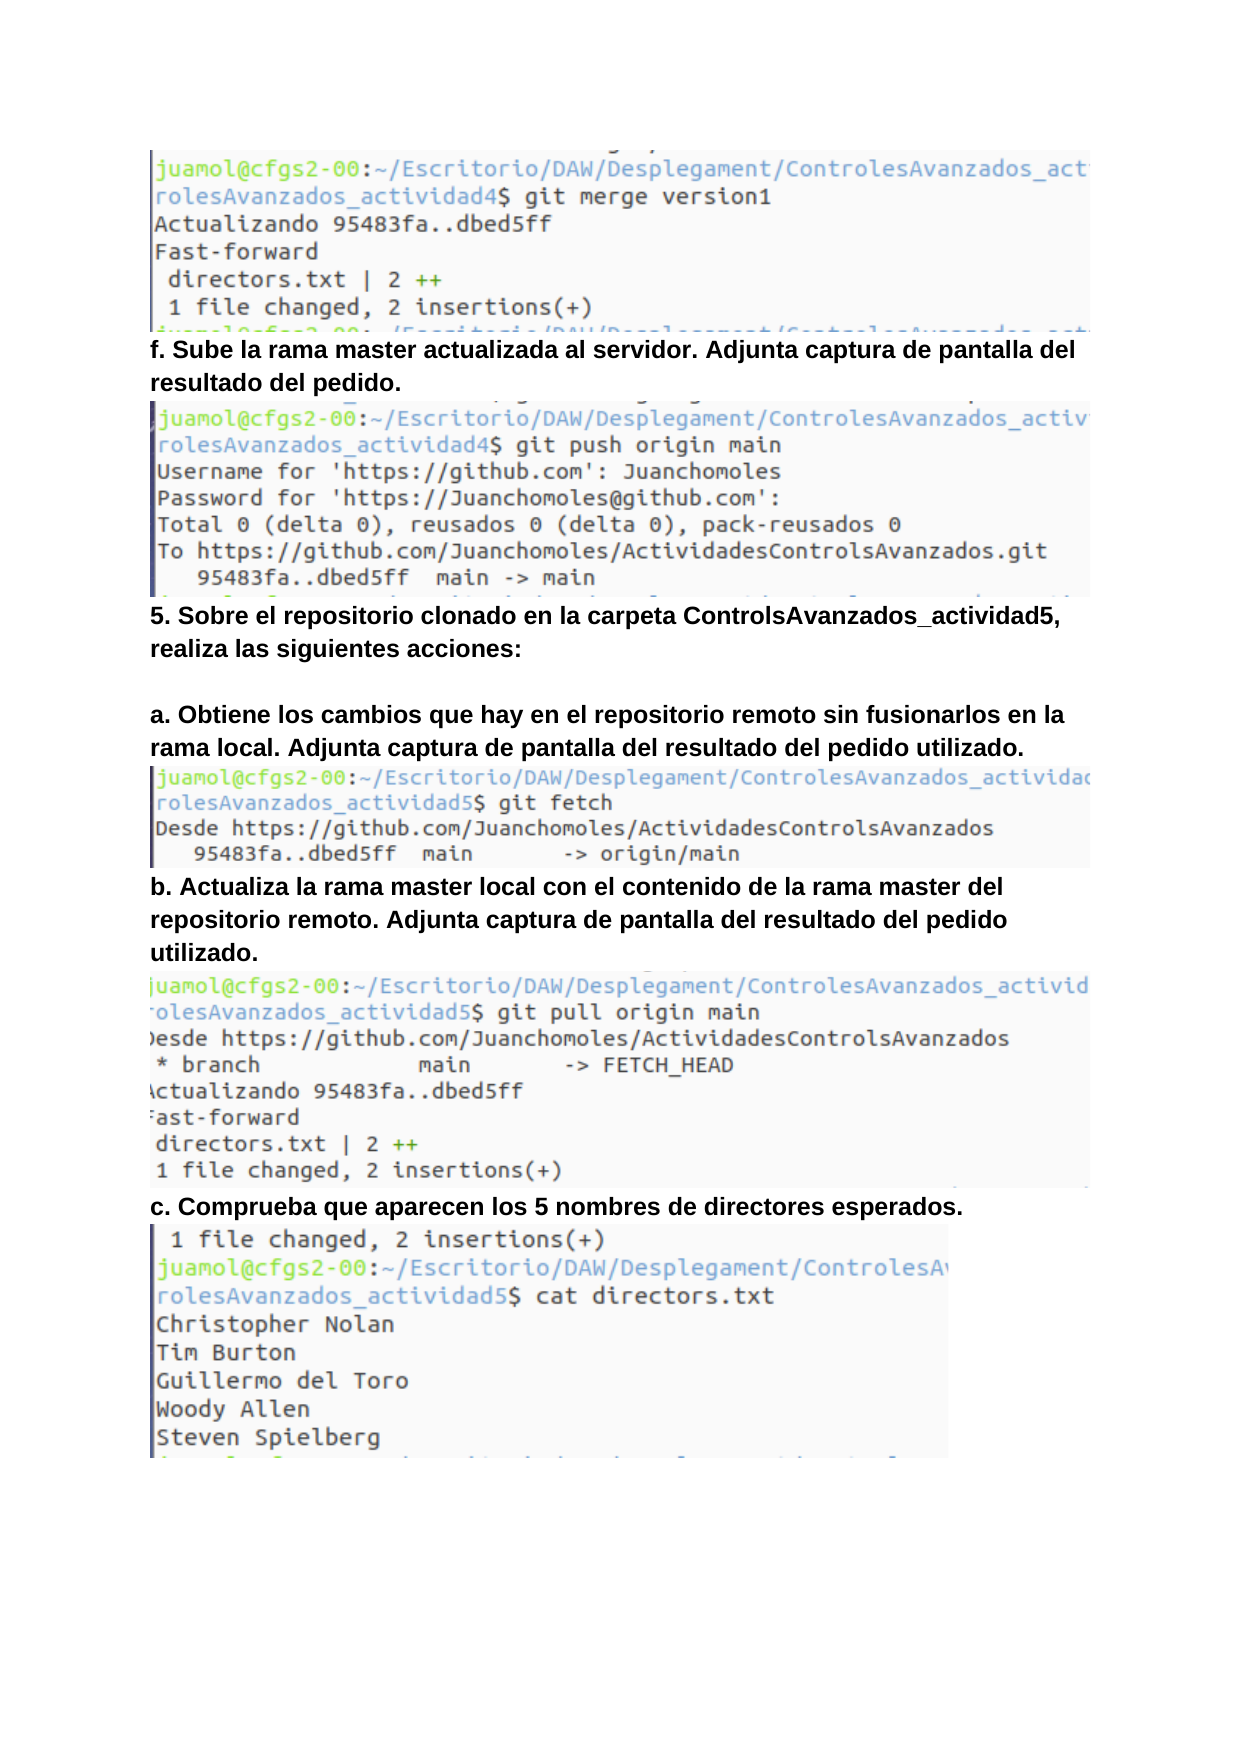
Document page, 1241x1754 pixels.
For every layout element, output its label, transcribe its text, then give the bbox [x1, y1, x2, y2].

text c. Comprueba que aparecen los 5 nombres de directores esperados. [150, 1191, 1090, 1220]
picture [150, 401, 1091, 597]
text f. Sube la rama master actualizada al servidor. Adjunta captura de pantalla del resultado del pedido. [150, 335, 1090, 397]
text 5. Sobre el repositorio clonado en la carpeta ControlsAvanzados_actividad5, realiza las siguientes acciones: [150, 601, 1090, 663]
picture [150, 971, 1091, 1188]
picture [150, 1224, 949, 1458]
picture [150, 766, 1091, 868]
text a. Obtiene los cambios que hay en el repositorio remoto sin fusionarlos en la rama local. Adjunta captura de pantalla del resultado del pedido utilizado. [150, 700, 1090, 762]
text b. Actualiza la rama master local con el contenido de la rama master del repositorio remoto. Adjunta captura de pantalla del resultado del pedido utilizado. [150, 872, 1090, 967]
picture [150, 150, 1091, 332]
